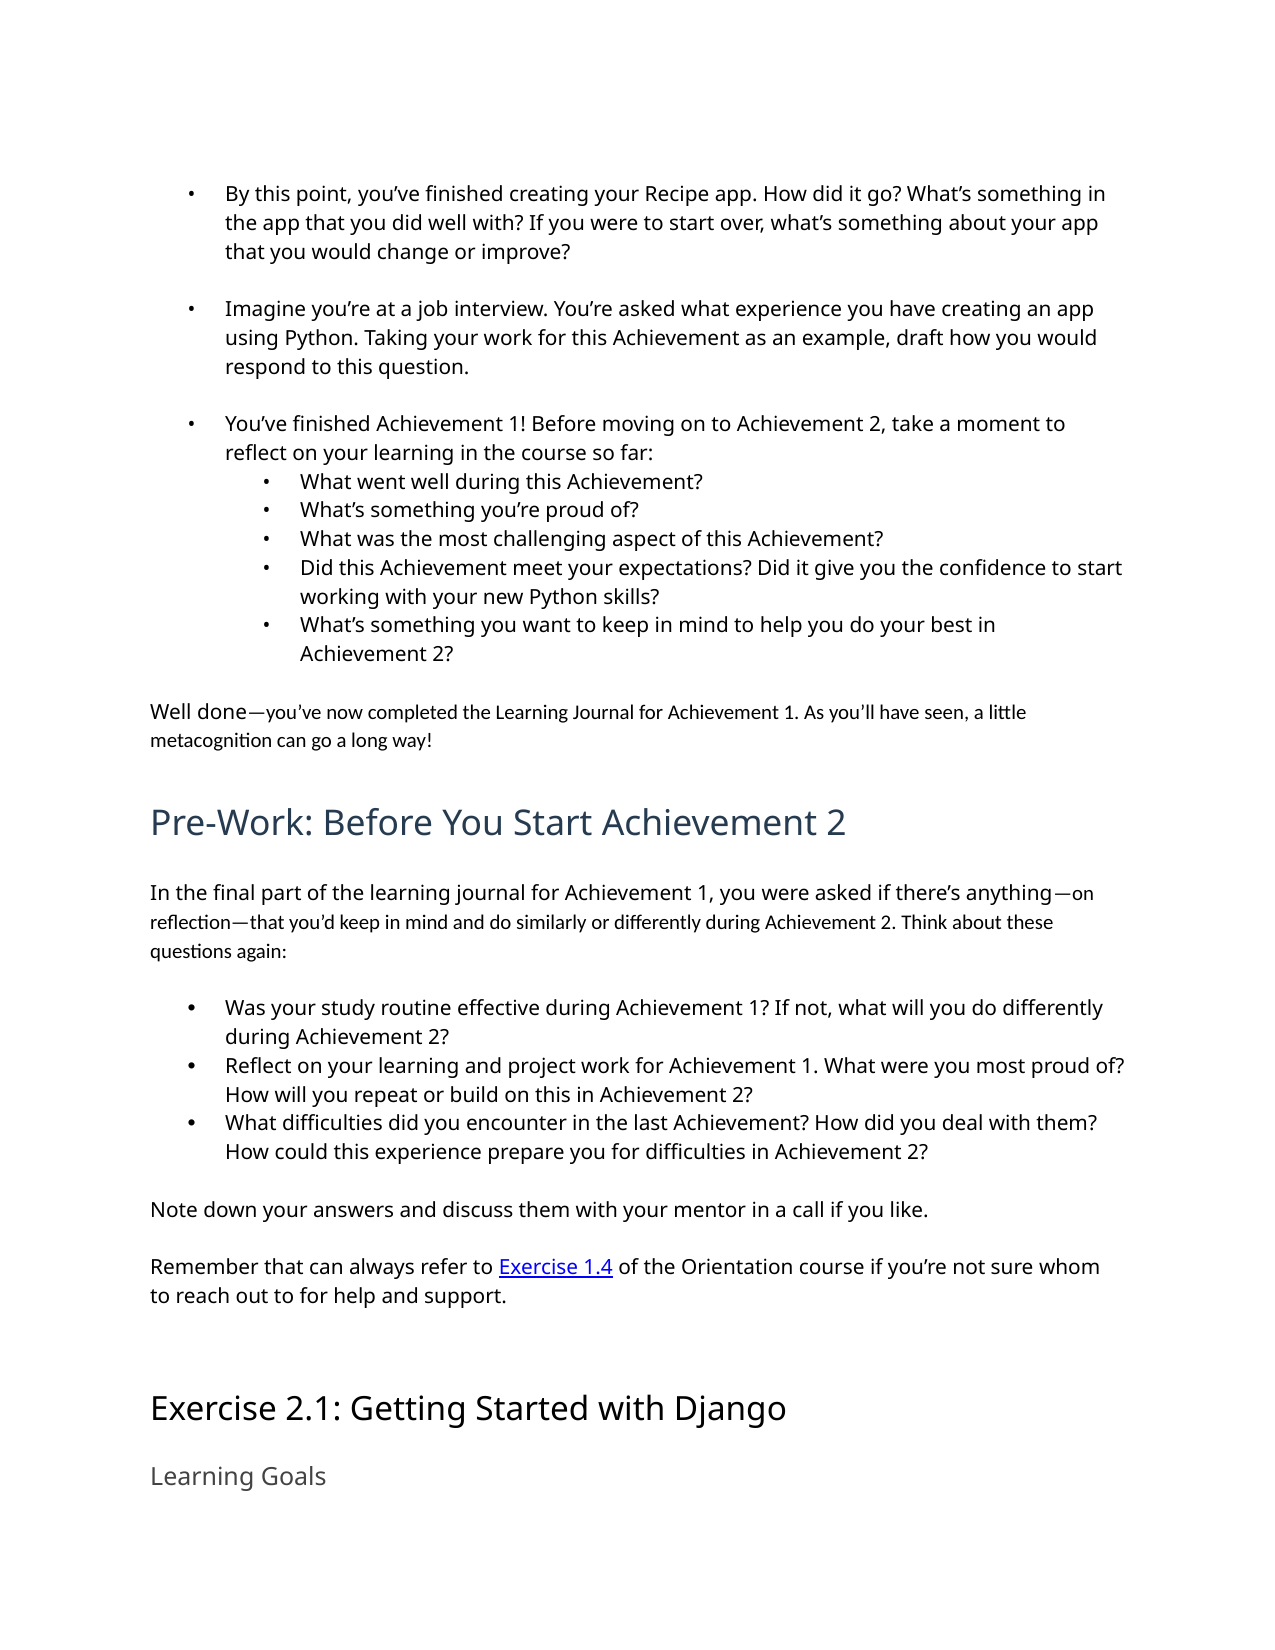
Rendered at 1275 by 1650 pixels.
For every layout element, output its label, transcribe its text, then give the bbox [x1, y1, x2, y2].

text Remember that can always refer to Exercise 1.4 of the Orientation course if you’re not sure whom to reach out to for help and support. [150, 1252, 1125, 1309]
text Well done—you’ve now completed the Learning Journal for Achievement 1. As you’ll have seen, a little metacognition can go a long way! [150, 696, 1125, 754]
list What’s something you want to keep in mind to help you do your best in Achievement 2? [262, 610, 1125, 667]
list By this point, you’ve finished creating your Recipe app. How did it go? What’s something in the app that you did well with? If you were to start over, what’s something about your app that you would change or improve? [187, 179, 1125, 265]
list Was your study routine effective during Achievement 1? If not, what will you do differently during Achievement 2? [187, 993, 1125, 1050]
text Learning Goals [150, 1462, 1125, 1491]
text In the final part of the learning journal for Achievement 1, you were asked if there’s anything—on reflection—that you’d keep in mind and do similarly or differently during Achievement 2. Think about these questions again: [150, 878, 1125, 964]
list Did this Achievement meet your expectations? Did it give you the confidence to start working with your new Python skills? [262, 552, 1125, 610]
list You’ve finished Achievement 1! Before moving on to Achievement 2, take a moment to reflect on your learning in the course so far: [187, 409, 1125, 466]
list Reflect on your learning and project work for Achievement 1. What were you most proud of? How will you repeat or build on this in Achievement 2? [187, 1050, 1125, 1108]
list Imagine you’re at a job interview. You’re asked what experience you have creating an app using Python. Taking your work for this Achievement as an example, draft how you would respond to this question. [187, 294, 1125, 380]
list What difficulties did you encounter in the last Achievement? How did you deal with them? How could this experience prepare you for difficulties in Achievement 2? [187, 1108, 1125, 1165]
text Exercise 2.1: Getting Started with Django [150, 1400, 1125, 1425]
text Pre-Work: Before You Start Achievement 2 [150, 816, 1125, 841]
list What’s something you’re proud of? [262, 495, 1125, 524]
list What was the most challenging aspect of this Achievement? [262, 524, 1125, 552]
list What went well during this Achievement? [262, 466, 1125, 495]
text Note down your answers and discuss them with your mentor in a call if you like. [150, 1194, 1125, 1223]
